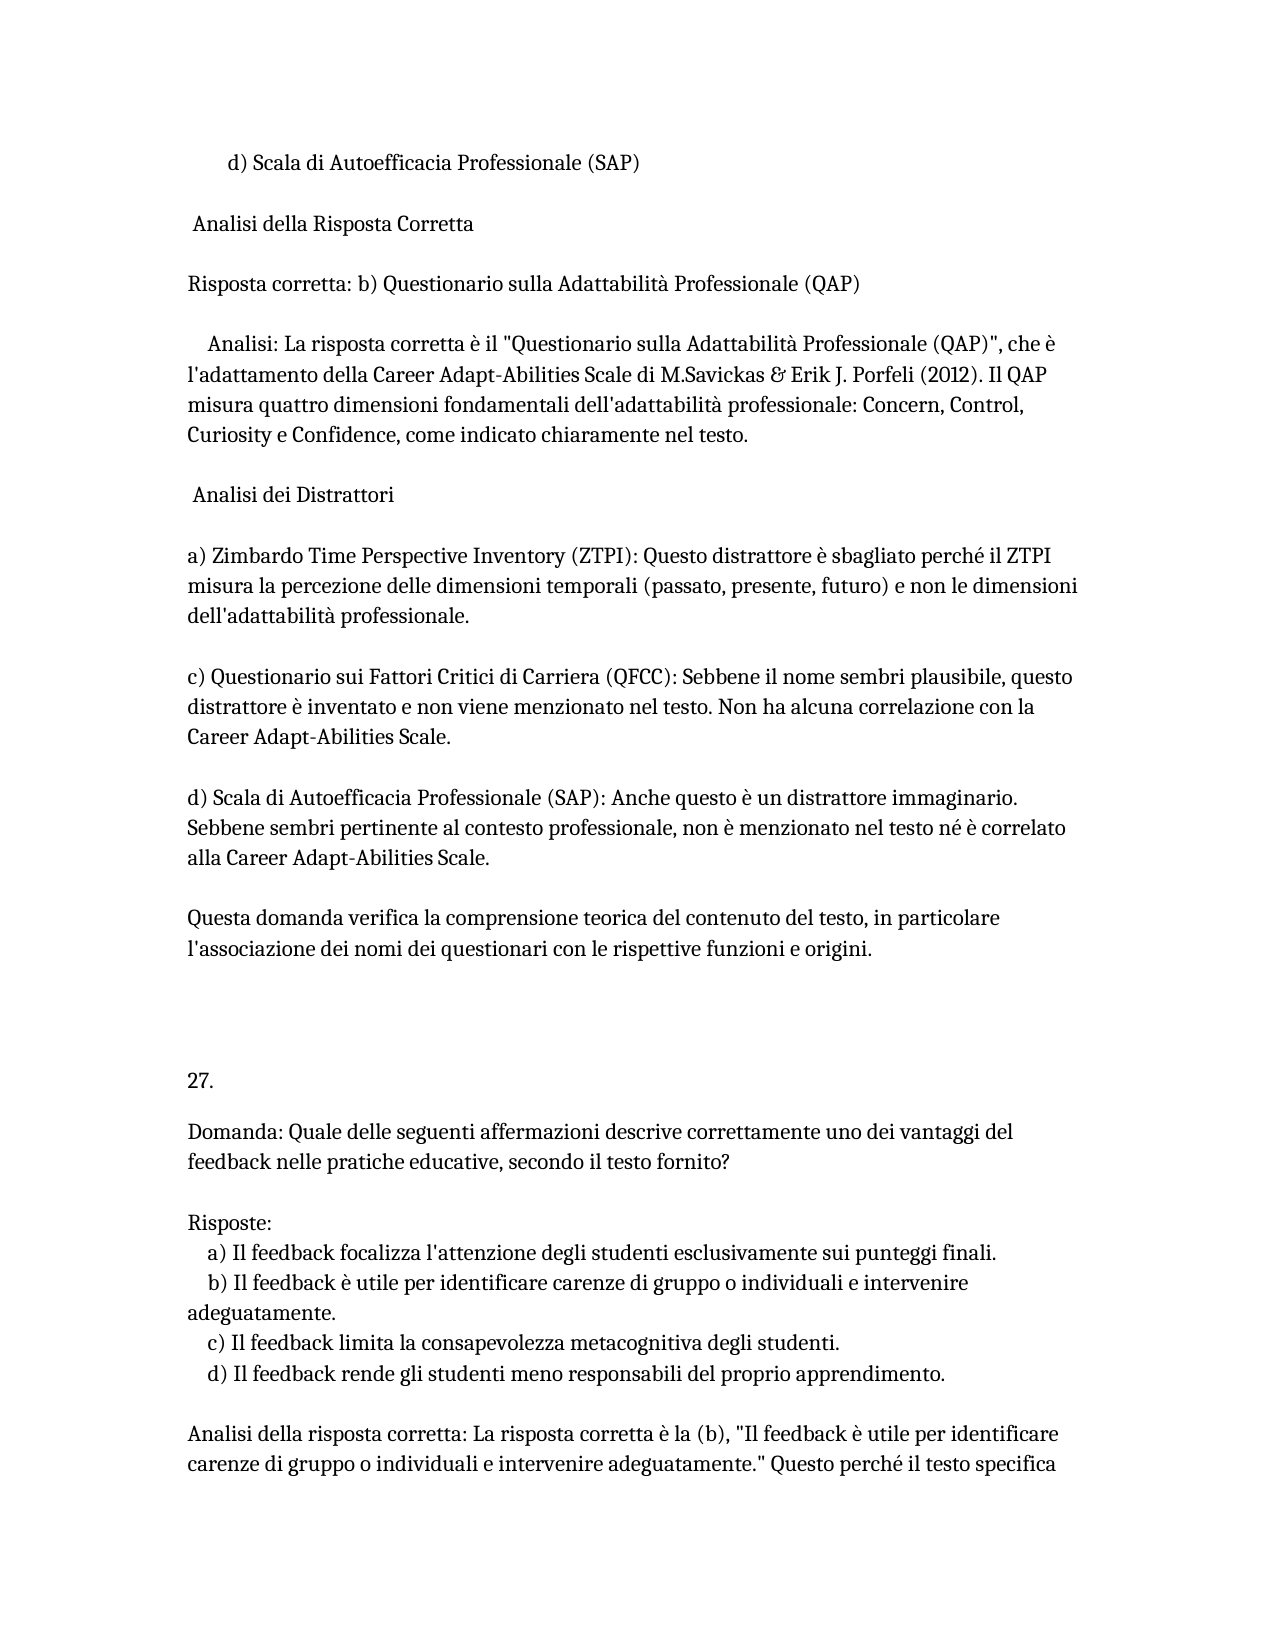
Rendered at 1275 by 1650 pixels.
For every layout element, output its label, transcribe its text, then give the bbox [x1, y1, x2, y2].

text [187, 1119, 1087, 1477]
text 27. [187, 1068, 1087, 1094]
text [187, 150, 1087, 962]
